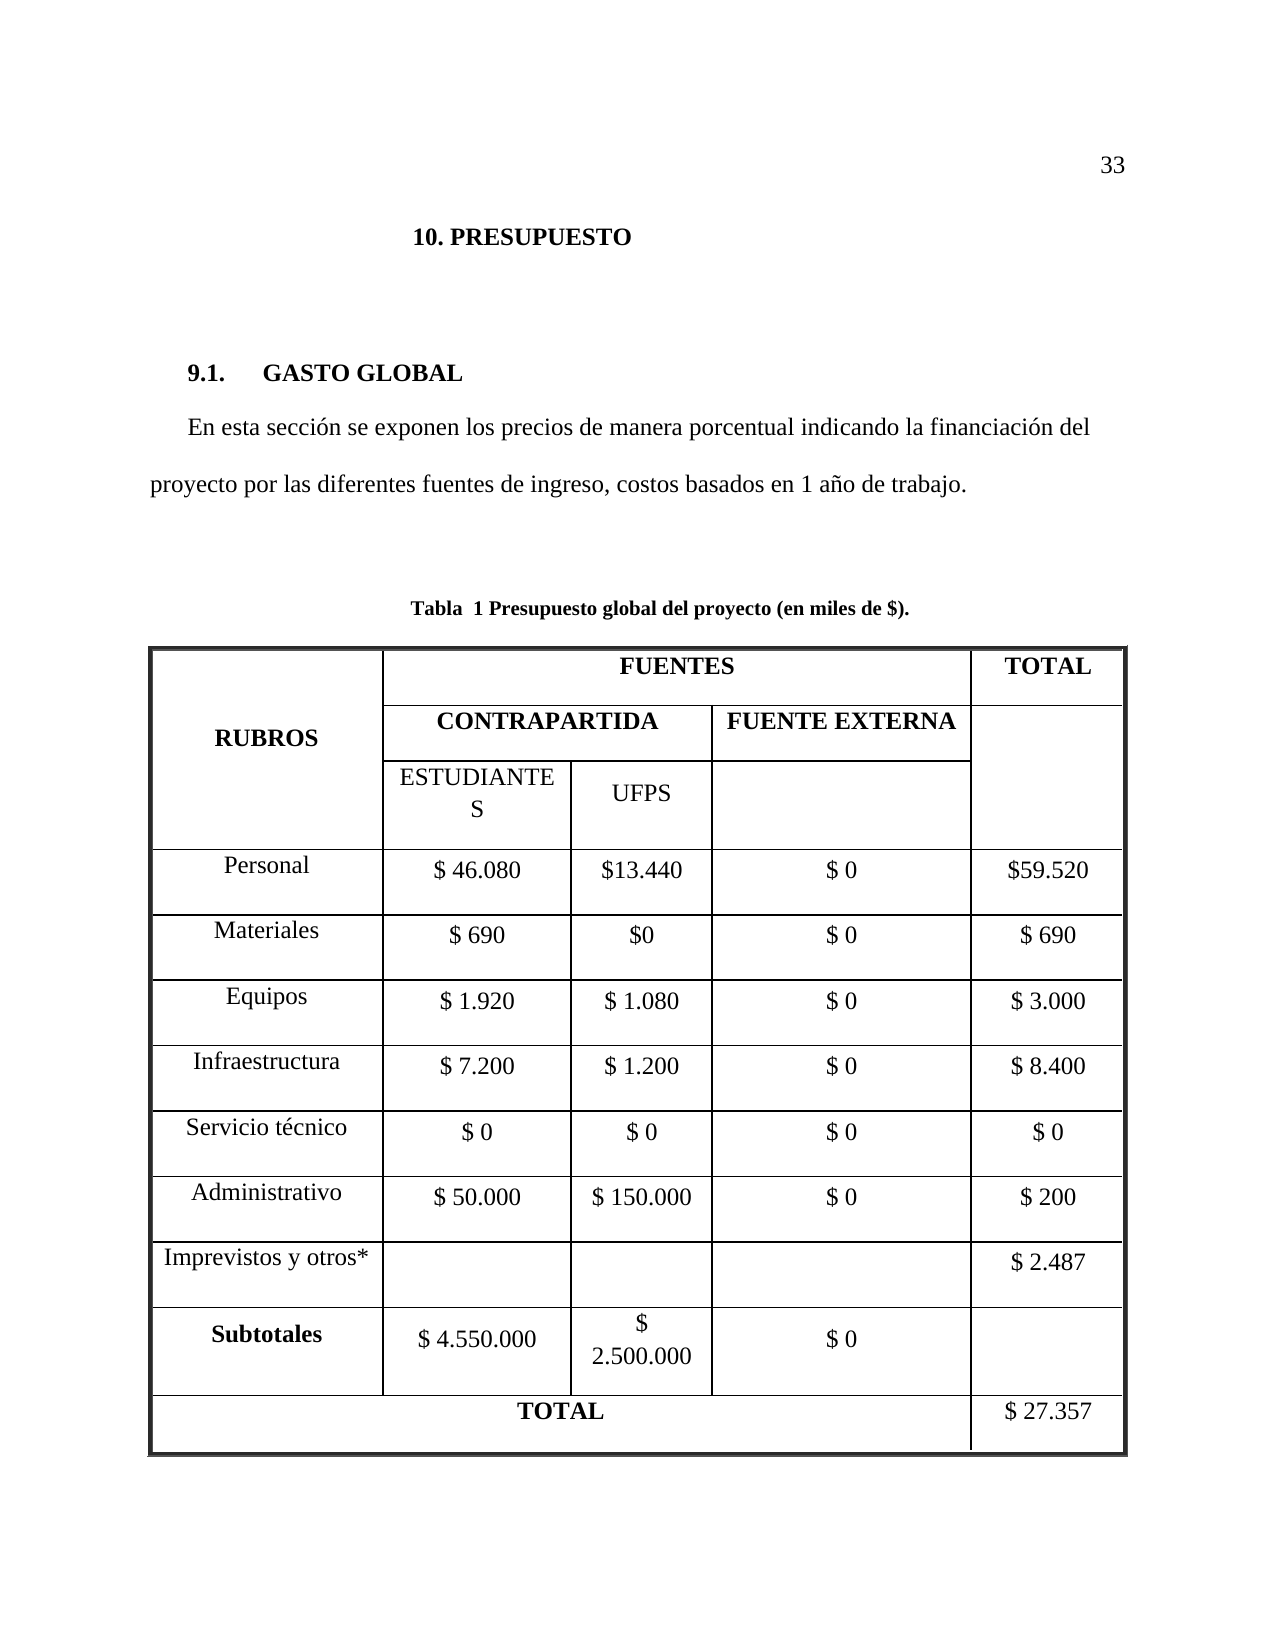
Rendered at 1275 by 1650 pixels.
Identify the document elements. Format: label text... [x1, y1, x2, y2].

table_cell $ 8.400 [972, 1046, 1122, 1110]
table_header RUBROS [153, 651, 382, 848]
table_cell $ 46.080 [384, 850, 570, 914]
table_cell $0 [572, 916, 711, 979]
table_cell $ 0 [713, 981, 970, 1045]
table_cell $ 0 [713, 1177, 970, 1241]
table_cell Infraestructura [153, 1046, 382, 1110]
table_cell [384, 1243, 570, 1306]
subtitle Presupuesto [412, 222, 1125, 251]
table_cell Personal [153, 850, 382, 914]
table_cell $ 0 [972, 1112, 1122, 1176]
table_cell $ 0 [713, 1308, 970, 1395]
table_cell [972, 1308, 1122, 1395]
table_cell Servicio técnico [153, 1112, 382, 1176]
table_cell $ 1.920 [384, 981, 570, 1045]
table_cell $59.520 [972, 850, 1122, 914]
table_cell TOTAL [153, 1396, 970, 1450]
table_cell Materiales [153, 916, 382, 979]
table_cell $ 50.000 [384, 1177, 570, 1241]
table_header TOTAL [972, 651, 1122, 704]
table_cell CONTRAPARTIDA [384, 706, 711, 760]
table_cell $ 0 [384, 1112, 570, 1176]
table_cell $ 690 [972, 916, 1122, 979]
table_header FUENTES [384, 651, 970, 704]
table_cell [972, 706, 1122, 848]
table_cell [572, 1243, 711, 1306]
table_cell $ 150.000 [572, 1177, 711, 1241]
table_cell $ 3.000 [972, 981, 1122, 1045]
table_cell $ 0 [572, 1112, 711, 1176]
table_cell $ 0 [713, 1046, 970, 1110]
table_cell $13.440 [572, 850, 711, 914]
table_cell [713, 762, 970, 848]
table_cell Imprevistos y otros* [153, 1243, 382, 1306]
table_cell $ 2.487 [972, 1243, 1122, 1306]
table_cell ESTUDIANTES [384, 762, 570, 848]
table_cell UFPS [572, 762, 711, 848]
table_cell $ 7.200 [384, 1046, 570, 1110]
table_cell $ 0 [713, 916, 970, 979]
table_cell [713, 1243, 970, 1306]
text En esta sección se exponen los precios de manera porcentual indicando la financiación del proyecto por las diferentes fuentes de ingreso, costos basados en 1 año de trabajo. [150, 412, 1125, 498]
table_cell $ 1.200 [572, 1046, 711, 1110]
table_cell $ 200 [972, 1177, 1122, 1241]
text Tabla 1 Presupuesto global del proyecto (en miles de $). [150, 596, 1125, 620]
table_cell $ 0 [713, 850, 970, 914]
table_cell Administrativo [153, 1177, 382, 1241]
table_cell $ 4.550.000 [384, 1308, 570, 1395]
table_cell Subtotales [153, 1308, 382, 1395]
table_cell $ 1.080 [572, 981, 711, 1045]
table_cell $ 690 [384, 916, 570, 979]
table_cell Equipos [153, 981, 382, 1045]
table_cell FUENTE EXTERNA [713, 706, 970, 760]
table_cell $ 0 [713, 1112, 970, 1176]
list GASTO GLOBAL [187, 358, 1125, 386]
table_cell $ 2.500.000 [572, 1308, 711, 1395]
table_cell $ 27.357 [972, 1396, 1122, 1450]
